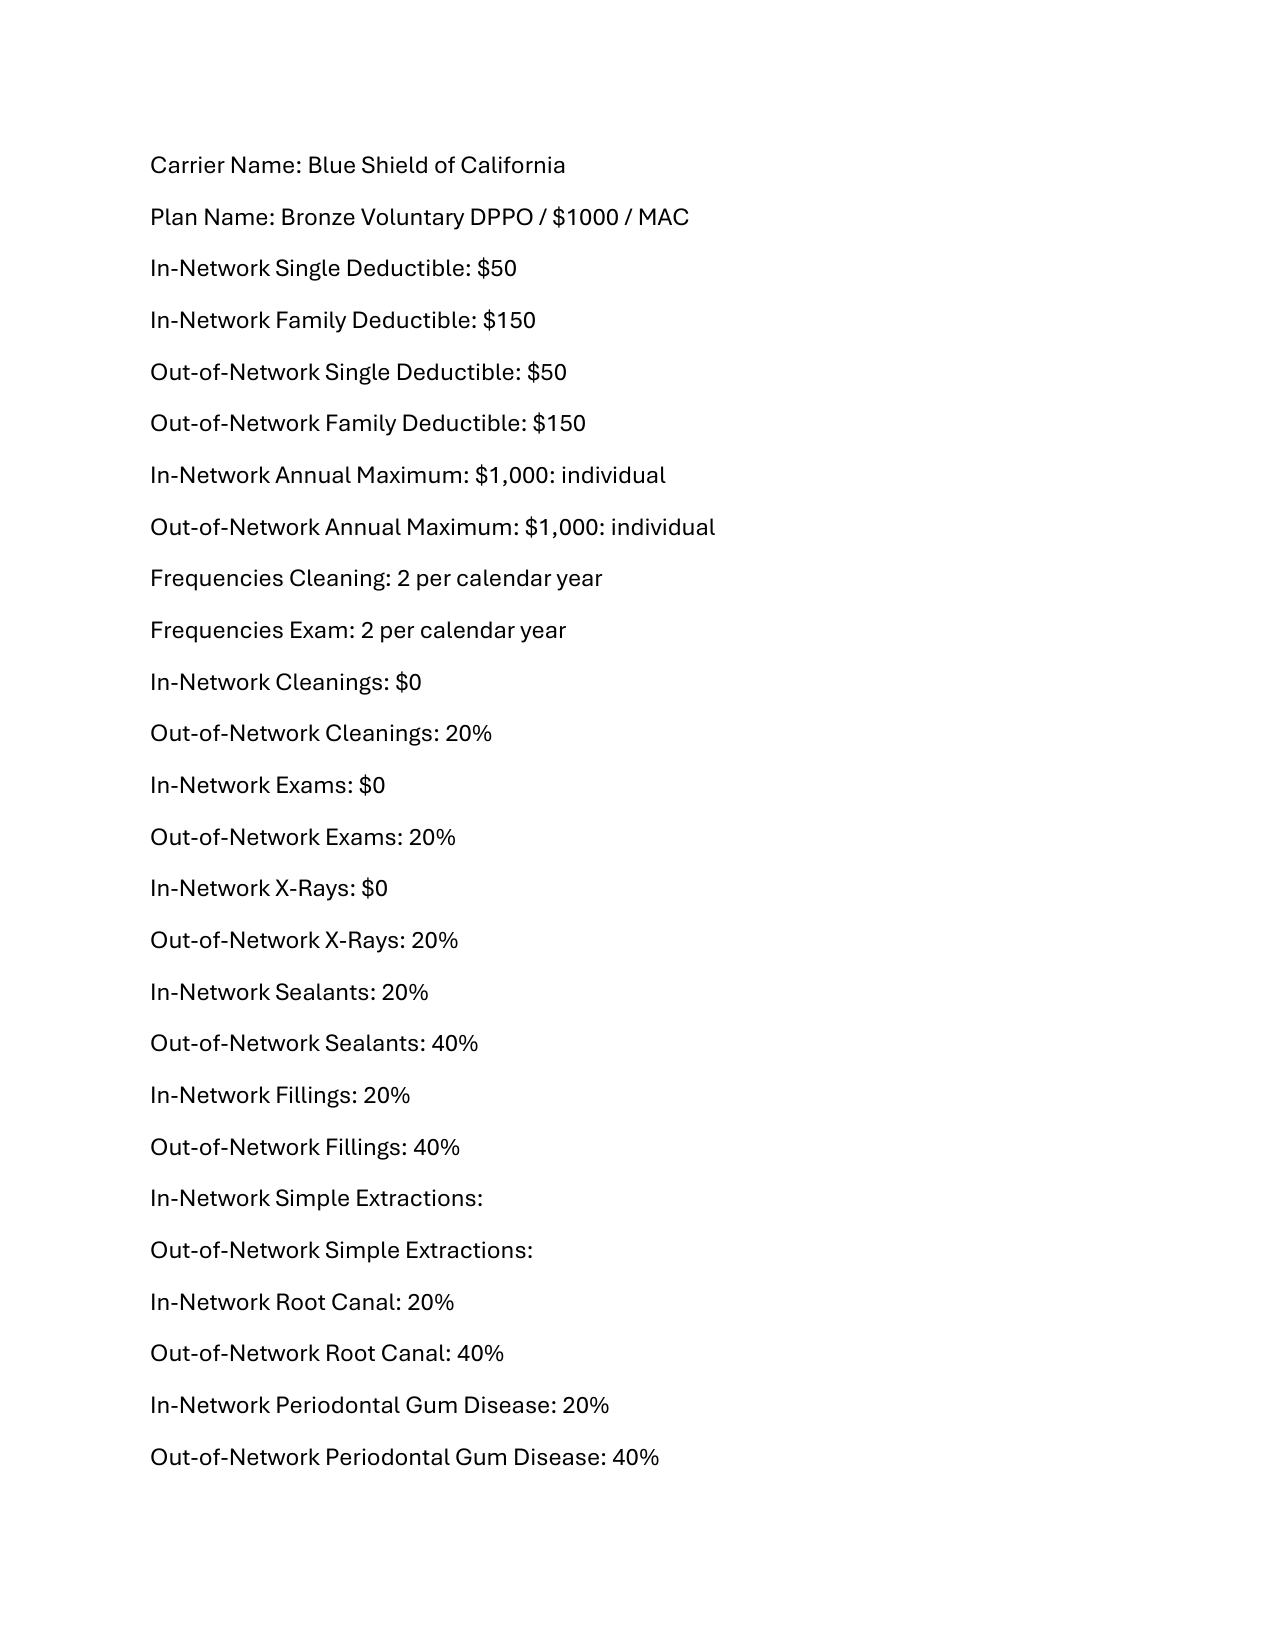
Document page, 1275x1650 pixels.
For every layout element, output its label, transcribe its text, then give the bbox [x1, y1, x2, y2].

text Out-of-Network X-Rays: 20% [150, 925, 1125, 956]
text Out-of-Network Sealants: 40% [150, 1028, 1125, 1059]
text Out-of-Network Exams: 20% [150, 822, 1125, 852]
text Out-of-Network Root Canal: 40% [150, 1338, 1125, 1369]
text In-Network Cleanings: $0 [150, 667, 1125, 697]
text In-Network Annual Maximum: $1,000: individual [150, 460, 1125, 491]
text In-Network Family Deductible: $150 [150, 305, 1125, 336]
text In-Network Sealants: 20% [150, 977, 1125, 1007]
text Out-of-Network Simple Extractions: [150, 1235, 1125, 1266]
text In-Network X-Rays: $0 [150, 873, 1125, 904]
text In-Network Fillings: 20% [150, 1080, 1125, 1111]
text Frequencies Cleaning: 2 per calendar year [150, 563, 1125, 594]
text In-Network Root Canal: 20% [150, 1287, 1125, 1317]
text Frequencies Exam: 2 per calendar year [150, 615, 1125, 646]
text Out-of-Network Periodontal Gum Disease: 40% [150, 1442, 1125, 1472]
text Out-of-Network Cleanings: 20% [150, 718, 1125, 749]
text Plan Name: Bronze Voluntary DPPO / $1000 / MAC [150, 202, 1125, 232]
text In-Network Single Deductible: $50 [150, 253, 1125, 284]
text Out-of-Network Annual Maximum: $1,000: individual [150, 512, 1125, 542]
text Out-of-Network Family Deductible: $150 [150, 408, 1125, 439]
text Out-of-Network Single Deductible: $50 [150, 357, 1125, 387]
text In-Network Exams: $0 [150, 770, 1125, 801]
text In-Network Periodontal Gum Disease: 20% [150, 1390, 1125, 1421]
text Carrier Name: Blue Shield of California [150, 150, 1125, 181]
text Out-of-Network Fillings: 40% [150, 1132, 1125, 1162]
text In-Network Simple Extractions: [150, 1183, 1125, 1214]
